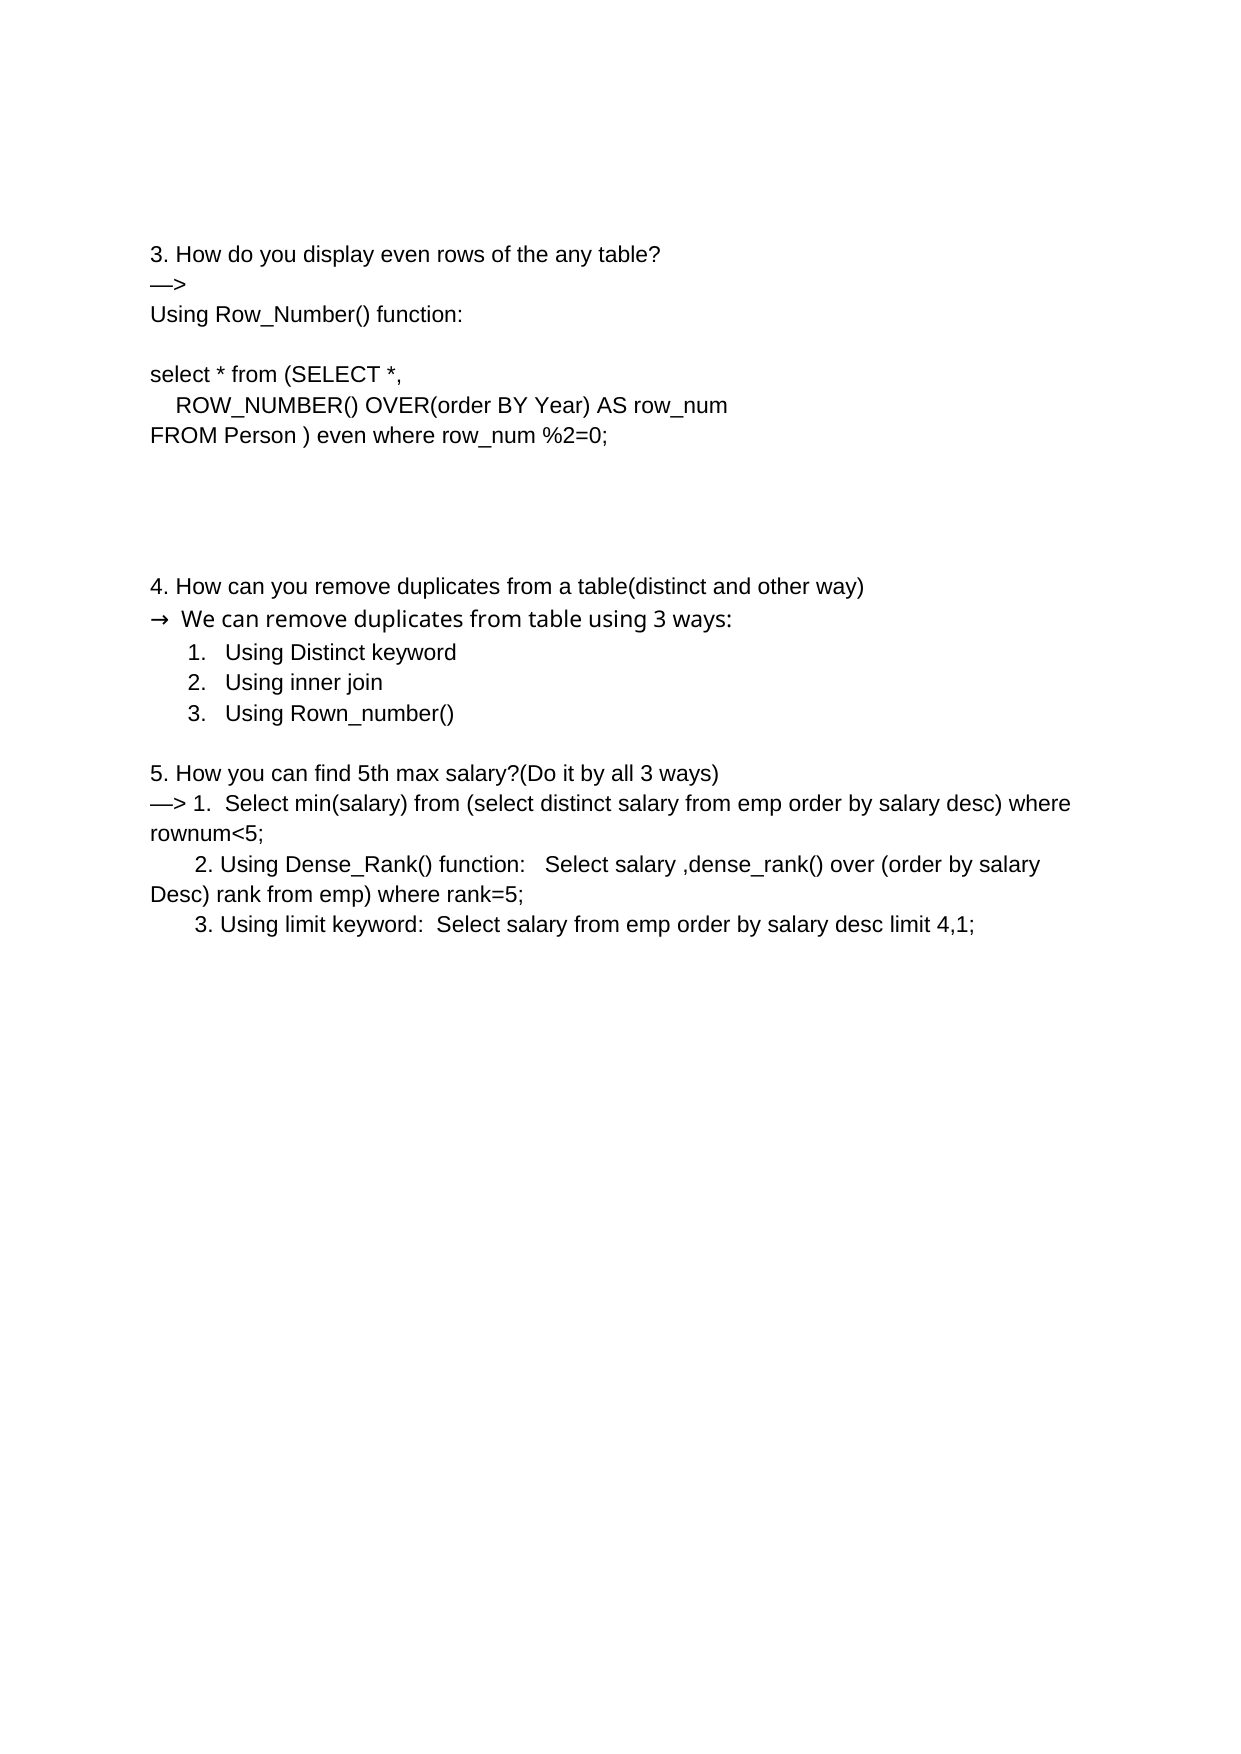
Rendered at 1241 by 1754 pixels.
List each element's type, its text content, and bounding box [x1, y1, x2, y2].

list Using Distinct keyword [187, 639, 1090, 665]
text 2. Using Dense_Rank() function: Select salary ,dense_rank() over (order by salary Desc) rank from emp) where rank=5; [150, 851, 1090, 907]
list Using Rown_number() [187, 699, 1090, 726]
text select * from (SELECT *, [150, 361, 1090, 388]
text ROW_NUMBER() OVER(order BY Year) AS row_num [150, 392, 1090, 418]
text FROM Person ) even where row_num %2=0; [150, 422, 1090, 448]
list Using inner join [187, 669, 1090, 696]
text Using Row_Number() function: [150, 301, 1090, 327]
text 4. How can you remove duplicates from a table(distinct and other way) [150, 573, 1090, 599]
text 3. Using limit keyword: Select salary from emp order by salary desc limit 4,1; [150, 911, 1090, 937]
text → We can remove duplicates from table using 3 ways: [150, 603, 1090, 634]
text 5. How you can find 5th max salary?(Do it by all 3 ways) —> 1. Select min(salary) from (select distinct salary from emp order by salary desc) where rownum<5; [150, 760, 1090, 847]
text 3. How do you display even rows of the any table? [150, 241, 1090, 267]
text —> [150, 271, 1090, 297]
